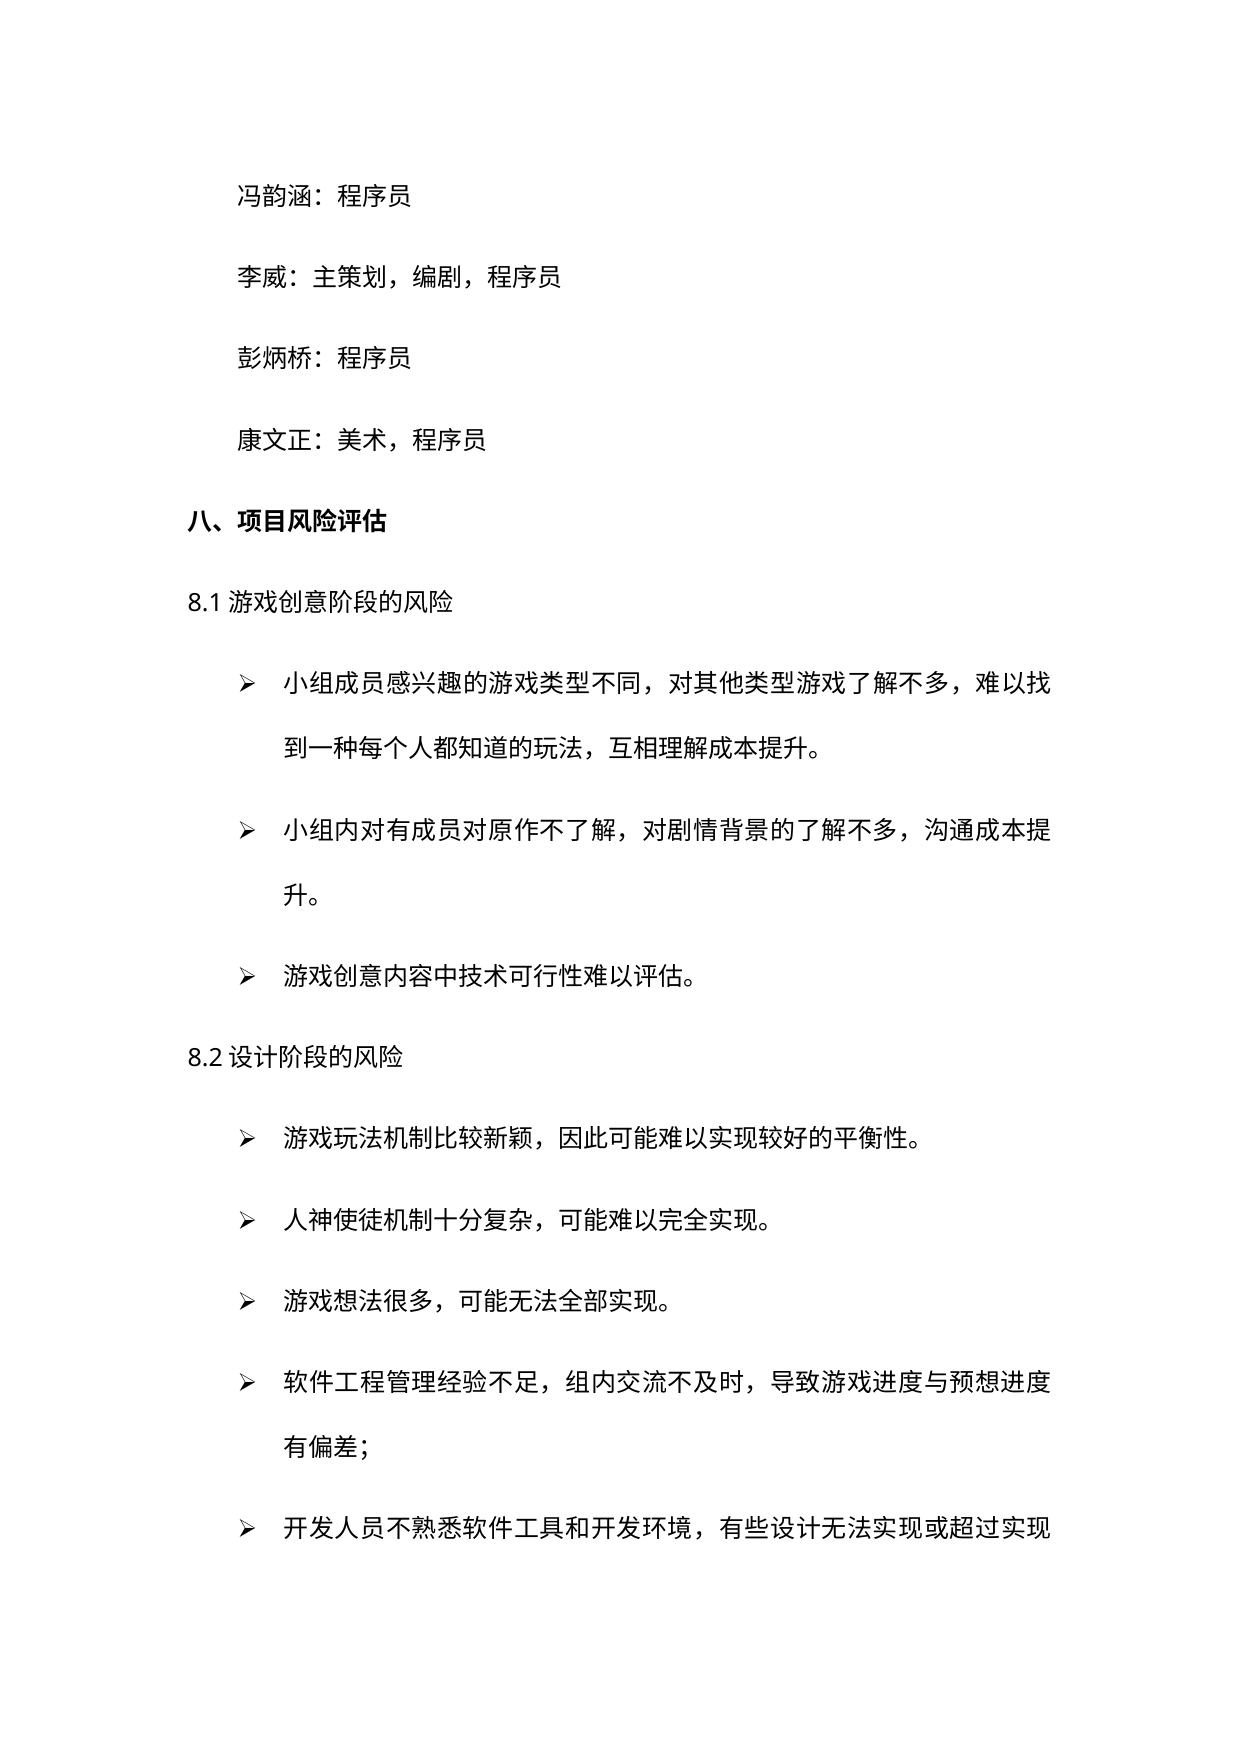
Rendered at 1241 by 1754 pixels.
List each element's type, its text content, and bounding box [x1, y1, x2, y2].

text 康文正：美术，程序员 [187, 406, 1053, 471]
list 游戏想法很多，可能无法全部实现。 [237, 1267, 1053, 1332]
list 小组内对有成员对原作不了解，对剧情背景的了解不多，沟通成本提升。 [237, 796, 1053, 926]
list 小组成员感兴趣的游戏类型不同，对其他类型游戏了解不多，难以找到一种每个人都知道的玩法，互相理解成本提升。 [237, 649, 1053, 779]
text 8.2设计阶段的风险 [187, 1023, 1053, 1088]
list 人神使徒机制十分复杂，可能难以完全实现。 [237, 1186, 1053, 1251]
text 8.1游戏创意阶段的风险 [187, 568, 1053, 633]
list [237, 1494, 1053, 1559]
text 彭炳桥：程序员 [187, 324, 1053, 389]
text 李威：主策划，编剧，程序员 [187, 243, 1053, 308]
text 八、项目风险评估 [187, 487, 1053, 552]
list 游戏玩法机制比较新颖，因此可能难以实现较好的平衡性。 [237, 1104, 1053, 1169]
list 软件工程管理经验不足，组内交流不及时，导致游戏进度与预想进度有偏差； [237, 1348, 1053, 1478]
text 冯韵涵：程序员 [187, 162, 1053, 227]
list 游戏创意内容中技术可行性难以评估。 [237, 942, 1053, 1007]
